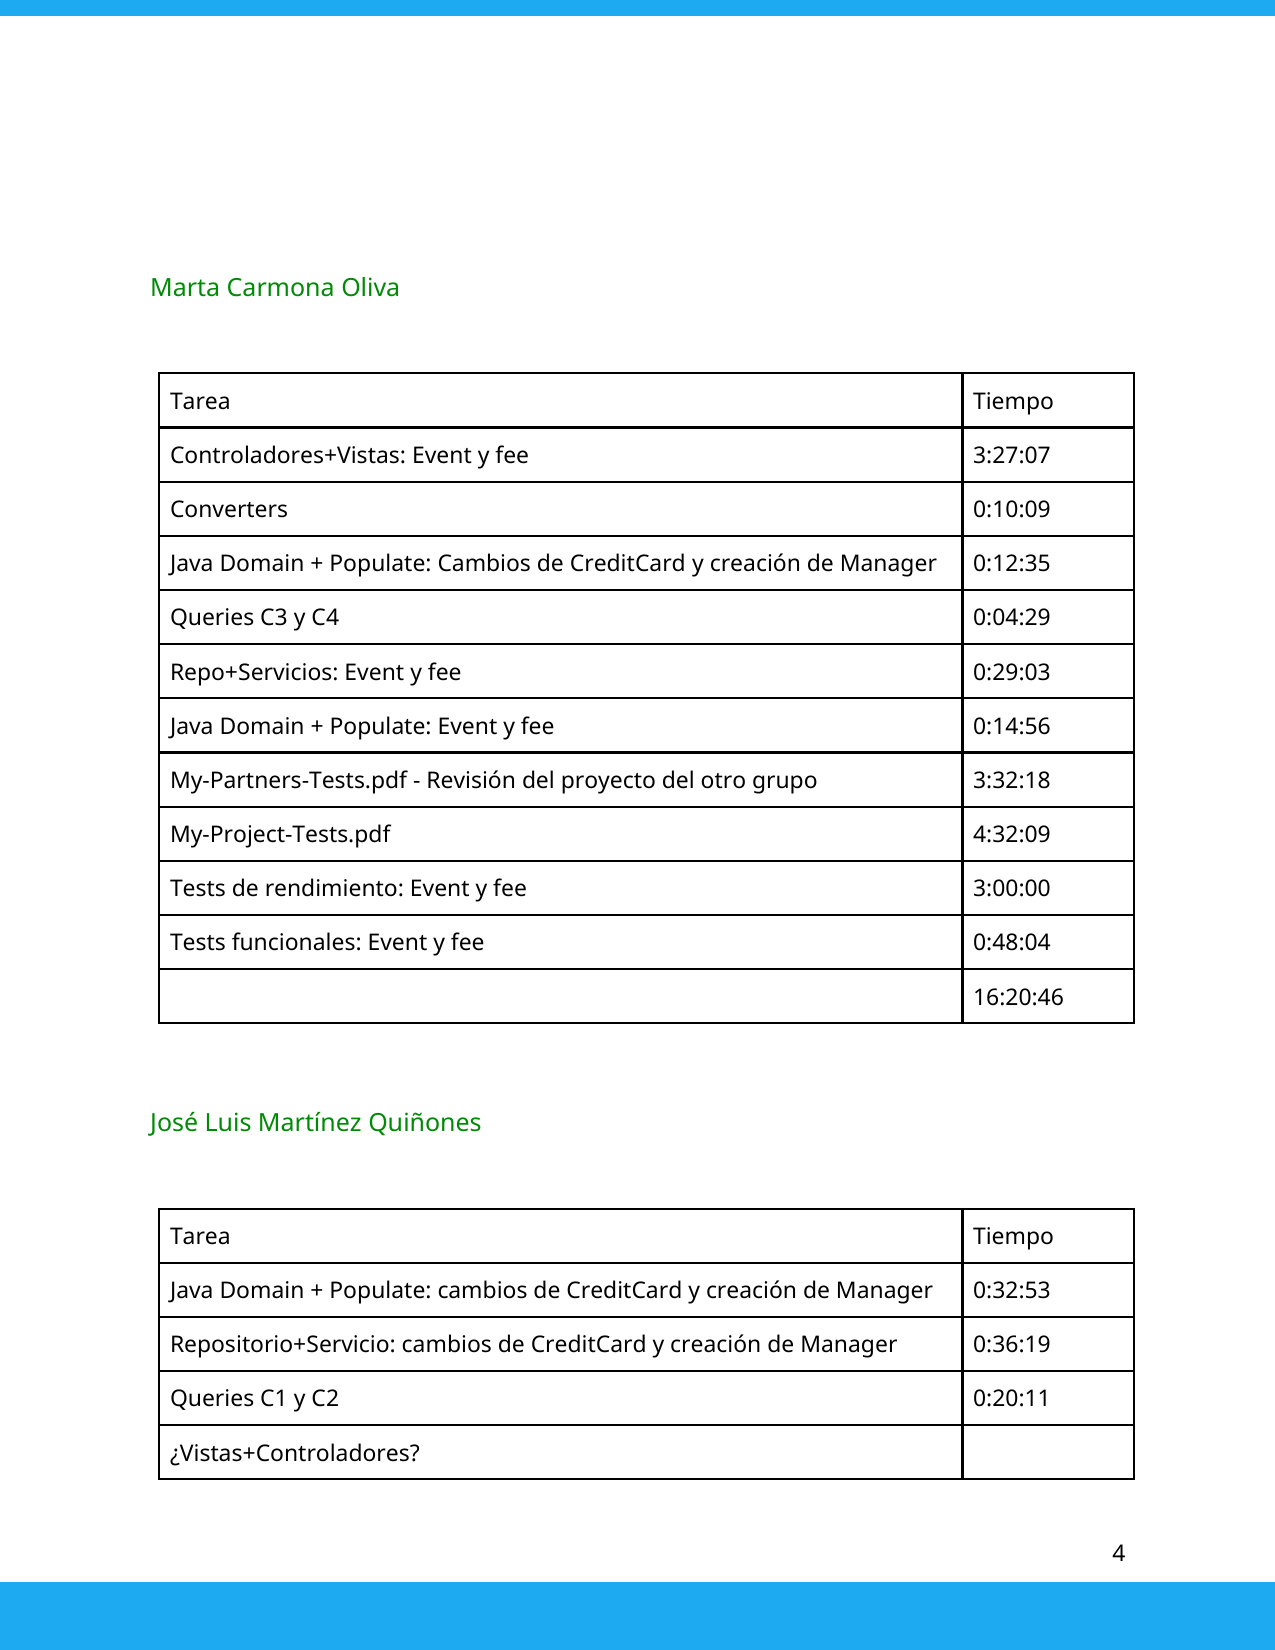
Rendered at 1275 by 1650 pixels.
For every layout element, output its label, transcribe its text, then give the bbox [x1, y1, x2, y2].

table_cell Tests de rendimiento: Event y fee [160, 862, 961, 914]
table_cell [160, 970, 961, 1022]
table_cell Controladores+Vistas: Event y fee [160, 429, 961, 481]
subtitle Marta Carmona Oliva [150, 270, 1125, 304]
table_cell Converters [160, 483, 961, 535]
table_cell 0:10:09 [964, 483, 1133, 535]
table_header Tiempo [964, 1210, 1133, 1262]
table_cell Tests funcionales: Event y fee [160, 916, 961, 968]
table_cell Java Domain + Populate: cambios de CreditCard y creación de Manager [160, 1264, 961, 1316]
table_cell Repositorio+Servicio: cambios de CreditCard y creación de Manager [160, 1318, 961, 1370]
table_cell My-Project-Tests.pdf [160, 808, 961, 860]
table_cell 0:14:56 [964, 699, 1133, 751]
table_cell 0:04:29 [964, 591, 1133, 643]
table_cell Repo+Servicios: Event y fee [160, 645, 961, 697]
table_cell Queries C1 y C2 [160, 1372, 961, 1424]
table_cell 0:48:04 [964, 916, 1133, 968]
table_cell 0:12:35 [964, 537, 1133, 589]
table_cell 3:32:18 [964, 754, 1133, 806]
table_cell 3:00:00 [964, 862, 1133, 914]
table_cell Java Domain + Populate: Event y fee [160, 699, 961, 751]
table_header Tarea [160, 374, 961, 426]
picture [0, 1582, 1275, 1650]
table_cell 0:32:53 [964, 1264, 1133, 1316]
table_cell Java Domain + Populate: Cambios de CreditCard y creación de Manager [160, 537, 961, 589]
table_cell ¿Vistas+Controladores? [160, 1426, 961, 1478]
table_cell 16:20:46 [964, 970, 1133, 1022]
table_cell My-Partners-Tests.pdf - Revisión del proyecto del otro grupo [160, 754, 961, 806]
table_cell 0:36:19 [964, 1318, 1133, 1370]
picture [0, 0, 1275, 16]
table_header Tarea [160, 1210, 961, 1262]
table_cell 3:27:07 [964, 429, 1133, 481]
table_cell Queries C3 y C4 [160, 591, 961, 643]
table_cell 0:20:11 [964, 1372, 1133, 1424]
table_cell 4:32:09 [964, 808, 1133, 860]
table_cell 0:29:03 [964, 645, 1133, 697]
subtitle José Luis Martínez Quiñones [150, 1105, 1125, 1139]
table_cell [964, 1426, 1133, 1478]
table_header Tiempo [964, 374, 1133, 426]
